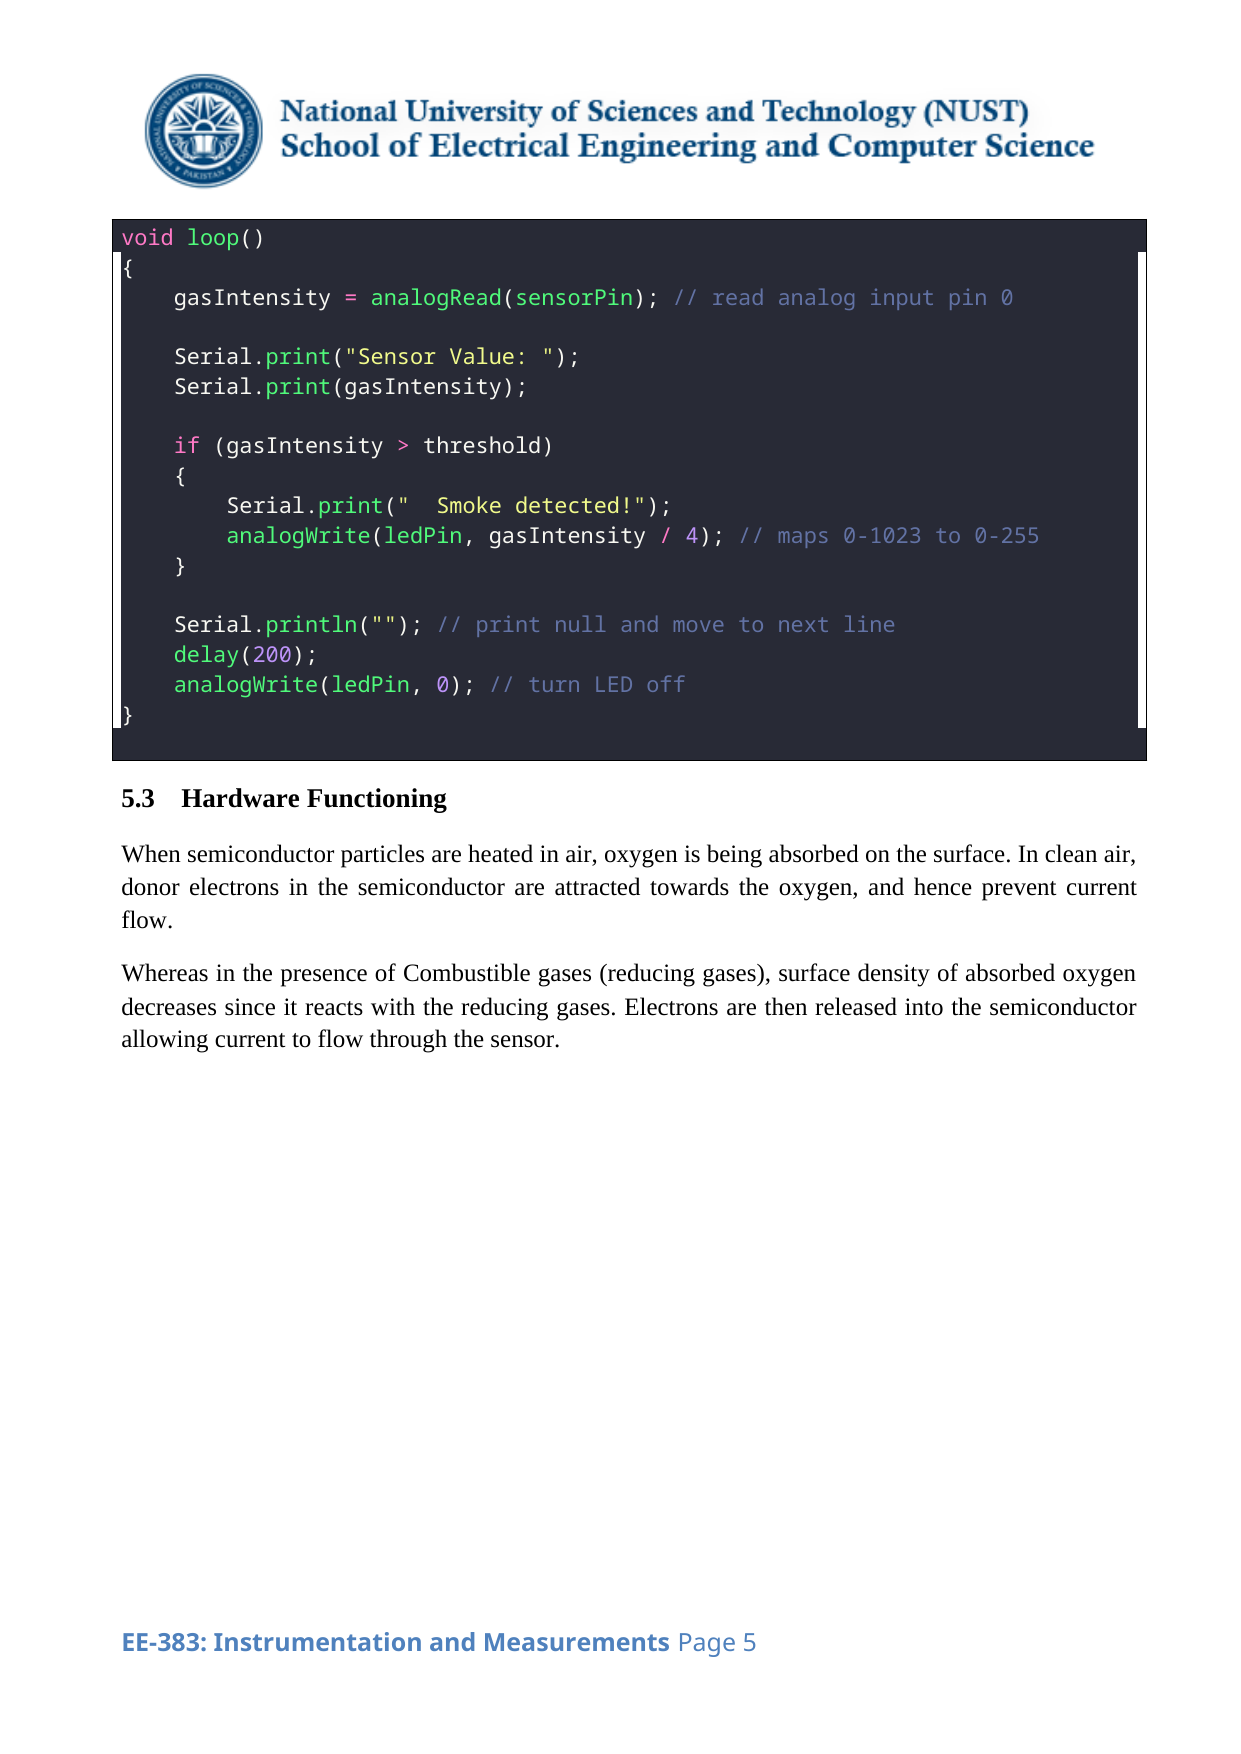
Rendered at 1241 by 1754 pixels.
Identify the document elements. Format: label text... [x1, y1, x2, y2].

text delay(200); [121, 639, 1138, 669]
text } [121, 549, 1138, 579]
text Whereas in the presence of Combustible gases (reducing gases), surface density of absorbed oxygen decreases since it reacts with the reducing gases. Electrons are then released into the semiconductor allowing current to flow through the sensor. [121, 958, 1138, 1053]
text Serial.print("Sensor Value: "); [121, 341, 1138, 371]
text gasIntensity = analogRead(sensorPin); // read analog input pin 0 [121, 281, 1138, 311]
text { [121, 252, 1138, 281]
text void loop() [113, 220, 1146, 252]
text { [121, 460, 1138, 490]
picture [132, 68, 1108, 199]
text When semiconductor particles are heated in air, oxygen is being absorbed on the surface. In clean air, donor electrons in the semiconductor are attracted towards the oxygen, and hence prevent current flow. [121, 839, 1138, 933]
text Serial.print(" Smoke detected!"); [121, 490, 1138, 520]
subtitle Hardware Functioning [121, 782, 1138, 813]
text } [121, 698, 1138, 725]
text Serial.println(""); // print null and move to next line [121, 609, 1138, 639]
text if (gasIntensity > threshold) [121, 430, 1138, 460]
text analogWrite(ledPin, 0); // turn LED off [121, 669, 1138, 698]
text Serial.print(gasIntensity); [121, 371, 1138, 401]
text analogWrite(ledPin, gasIntensity / 4); // maps 0-1023 to 0-255 [121, 520, 1138, 549]
